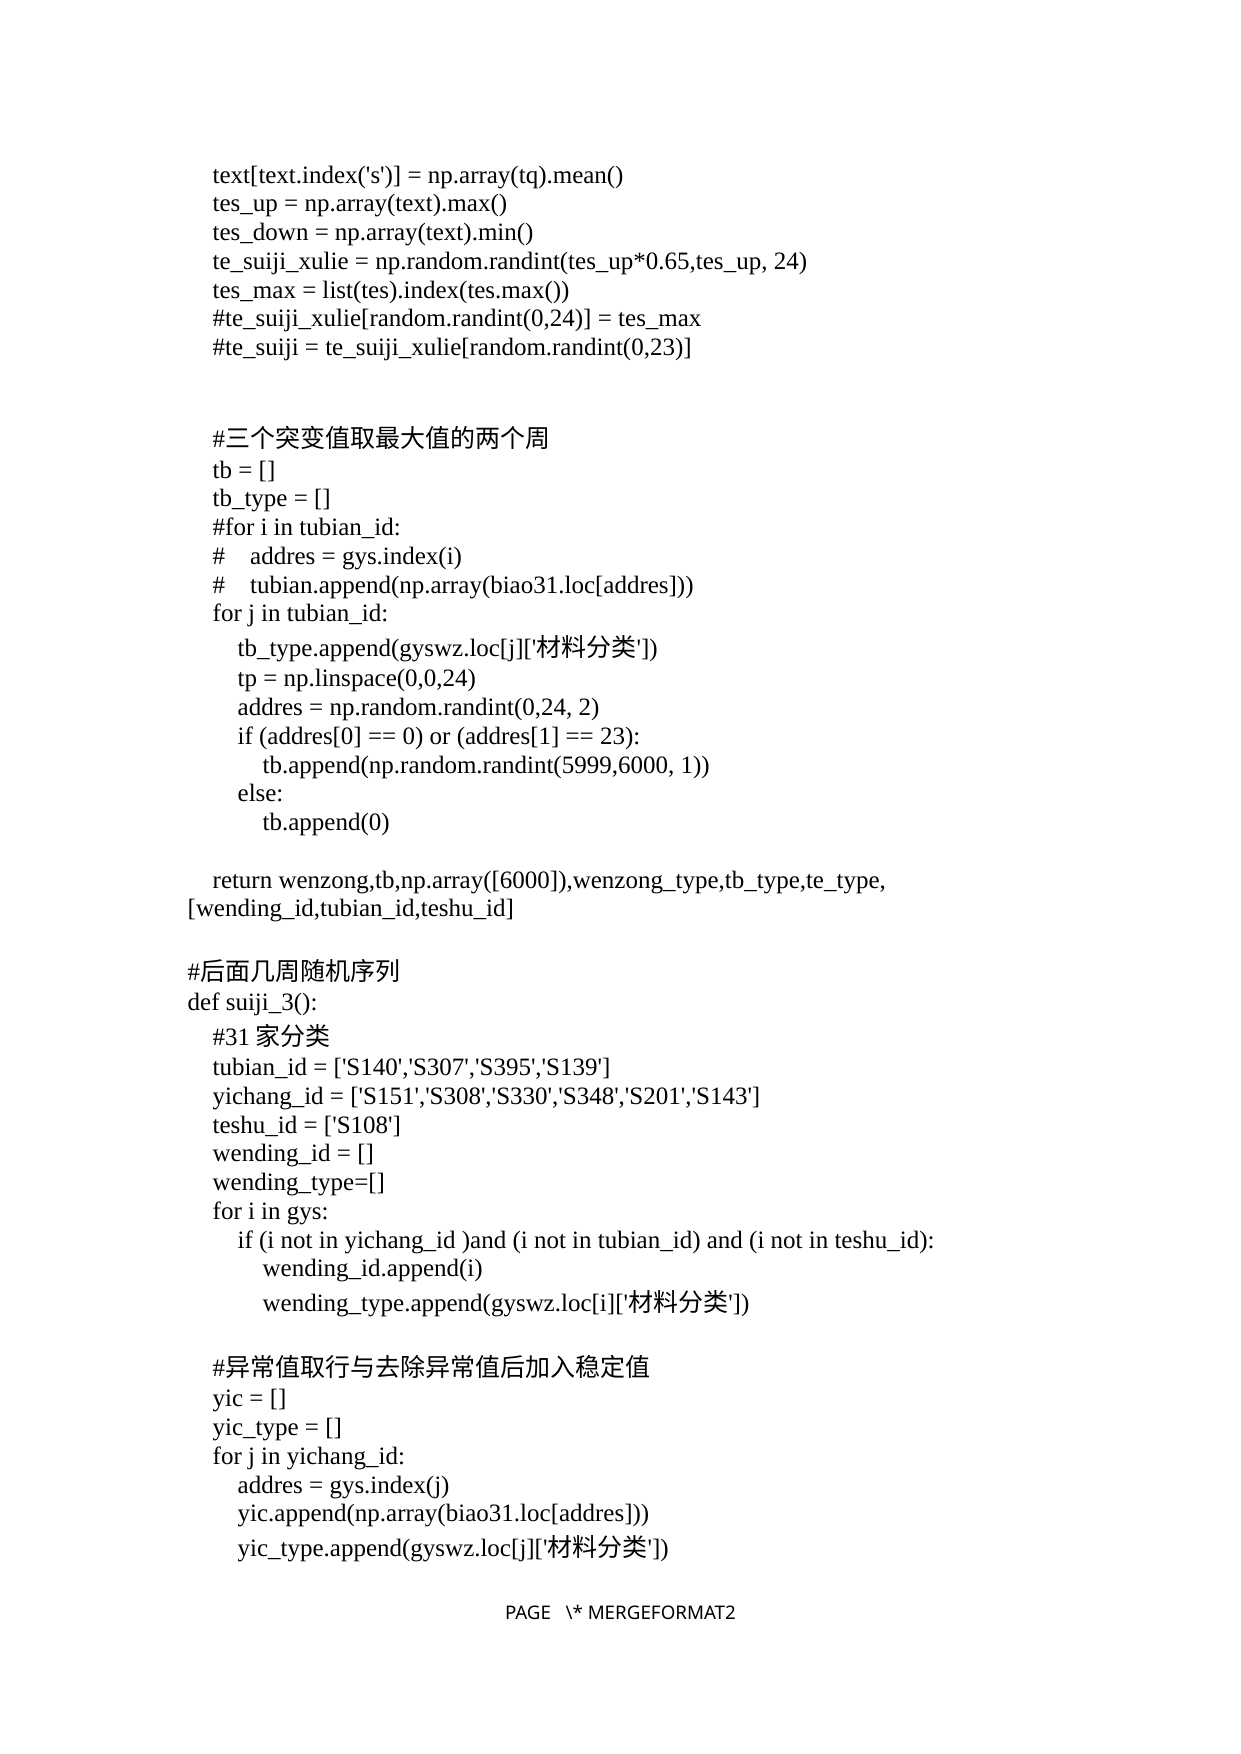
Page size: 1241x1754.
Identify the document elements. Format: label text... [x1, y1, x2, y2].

text te_suiji_xulie = np.random.randint(tes_up*0.65,tes_up, 24) [187, 246, 1053, 275]
text #te_suiji = te_suiji_xulie[random.randint(0,23)] [187, 332, 1053, 361]
text for j in yichang_id: [187, 1441, 1053, 1470]
text #te_suiji_xulie[random.randint(0,24)] = tes_max [187, 303, 1053, 332]
text tubian_id = ['S140','S307','S395','S139'] [187, 1052, 1053, 1081]
text wending_id = [] [187, 1138, 1053, 1167]
text tes_up = np.array(text).max() [187, 188, 1053, 217]
text tb.append(np.random.randint(5999,6000, 1)) [187, 750, 1053, 778]
text addres = gys.index(j) [187, 1470, 1053, 1498]
text wending_type.append(gyswz.loc[i]['材料分类']) [187, 1282, 1053, 1318]
text tes_max = list(tes).index(tes.max()) [187, 275, 1053, 303]
text yic_type.append(gyswz.loc[j]['材料分类']) [187, 1527, 1053, 1563]
text addres = np.random.randint(0,24, 2) [187, 692, 1053, 721]
text #异常值取行与去除异常值后加入稳定值 [187, 1347, 1053, 1383]
text for i in gys: [187, 1196, 1053, 1225]
text yic = [] [187, 1383, 1053, 1412]
text tp = np.linspace(0,0,24) [187, 663, 1053, 692]
text tb.append(0) [187, 807, 1053, 836]
text if (addres[0] == 0) or (addres[1] == 23): [187, 721, 1053, 750]
text #for i in tubian_id: [187, 512, 1053, 541]
text #三个突变值取最大值的两个周 [187, 418, 1053, 455]
text # tubian.append(np.array(biao31.loc[addres])) [187, 570, 1053, 598]
text yic.append(np.array(biao31.loc[addres])) [187, 1498, 1053, 1527]
text wending_type=[] [187, 1167, 1053, 1196]
text wending_id.append(i) [187, 1253, 1053, 1282]
text text[text.index('s')] = np.array(tq).mean() [187, 160, 1053, 188]
text yic_type = [] [187, 1412, 1053, 1441]
text tes_down = np.array(text).min() [187, 217, 1053, 246]
text tb_type.append(gyswz.loc[j]['材料分类']) [187, 627, 1053, 663]
text #后面几周随机序列 [187, 951, 1053, 987]
text def suiji_3(): [187, 987, 1053, 1016]
text #31家分类 [187, 1016, 1053, 1052]
text return wenzong,tb,np.array([6000]),wenzong_type,tb_type,te_type,[wending_id,tubian_id,teshu_id] [187, 865, 1053, 922]
text if (i not in yichang_id )and (i not in tubian_id) and (i not in teshu_id): [187, 1225, 1053, 1253]
text teshu_id = ['S108'] [187, 1110, 1053, 1138]
text for j in tubian_id: [187, 598, 1053, 627]
text # addres = gys.index(i) [187, 541, 1053, 570]
text else: [187, 778, 1053, 807]
text tb_type = [] [187, 483, 1053, 512]
text yichang_id = ['S151','S308','S330','S348','S201','S143'] [187, 1081, 1053, 1110]
text tb = [] [187, 455, 1053, 483]
